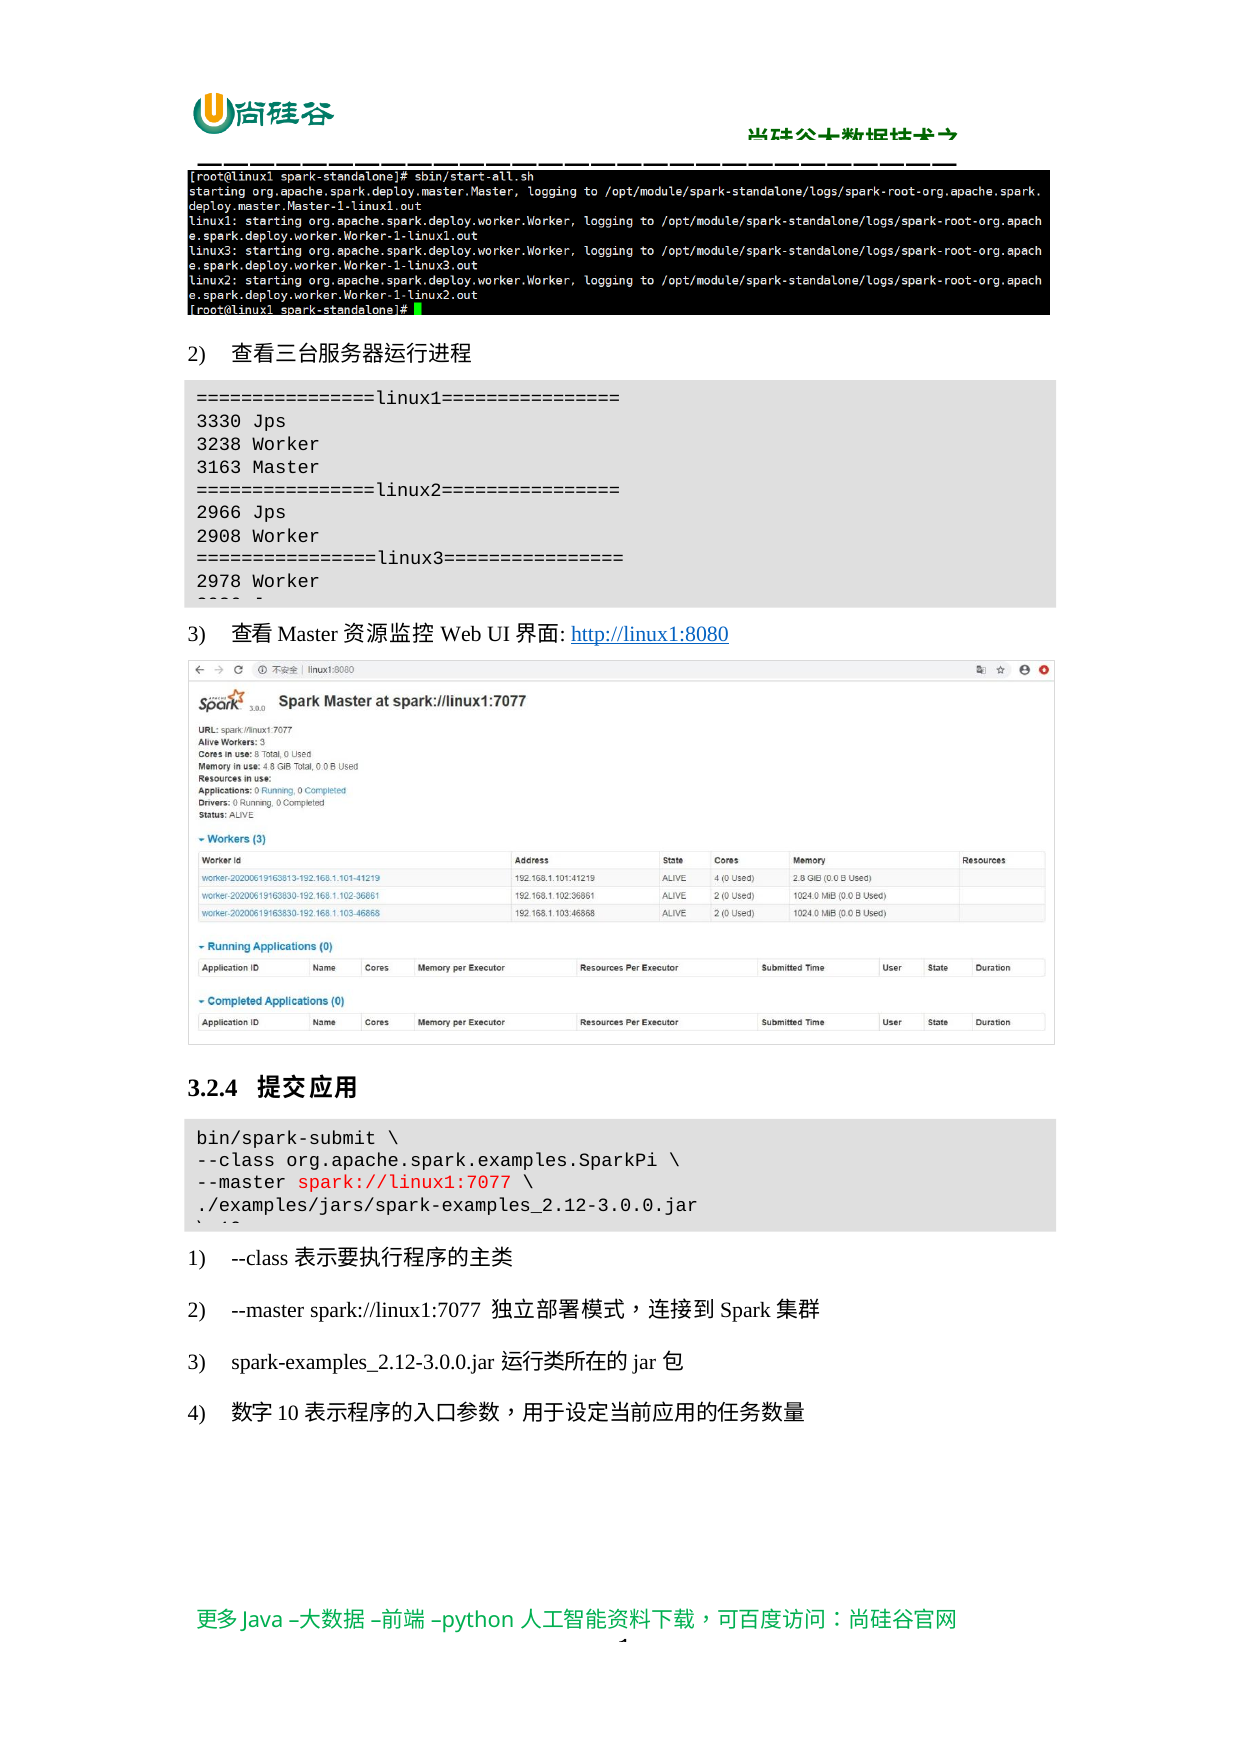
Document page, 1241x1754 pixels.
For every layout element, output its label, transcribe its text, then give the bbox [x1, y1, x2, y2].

picture [187, 88, 338, 138]
list 数字 10 表示程序的入口参数，用于设定当前应用的任务数量 [187, 1397, 1080, 1427]
list --master spark://linux1:7077 独立部署模式，连接到Spark 集群 [187, 1294, 1080, 1324]
list --class 表示要执行程序的主类 [187, 1127, 1080, 1272]
list spark-examples_2.12-3.0.0.jar 运行类所在的 jar 包 [187, 1346, 1080, 1375]
picture [187, 170, 1050, 315]
subtitle 提交应用 [187, 1069, 1080, 1103]
list 查看三台服务器运行进程 [187, 338, 1080, 368]
picture [189, 661, 1054, 1031]
list 查看 Master 资源监控Web UI 界面: http://linux1:8080 [187, 388, 1080, 648]
